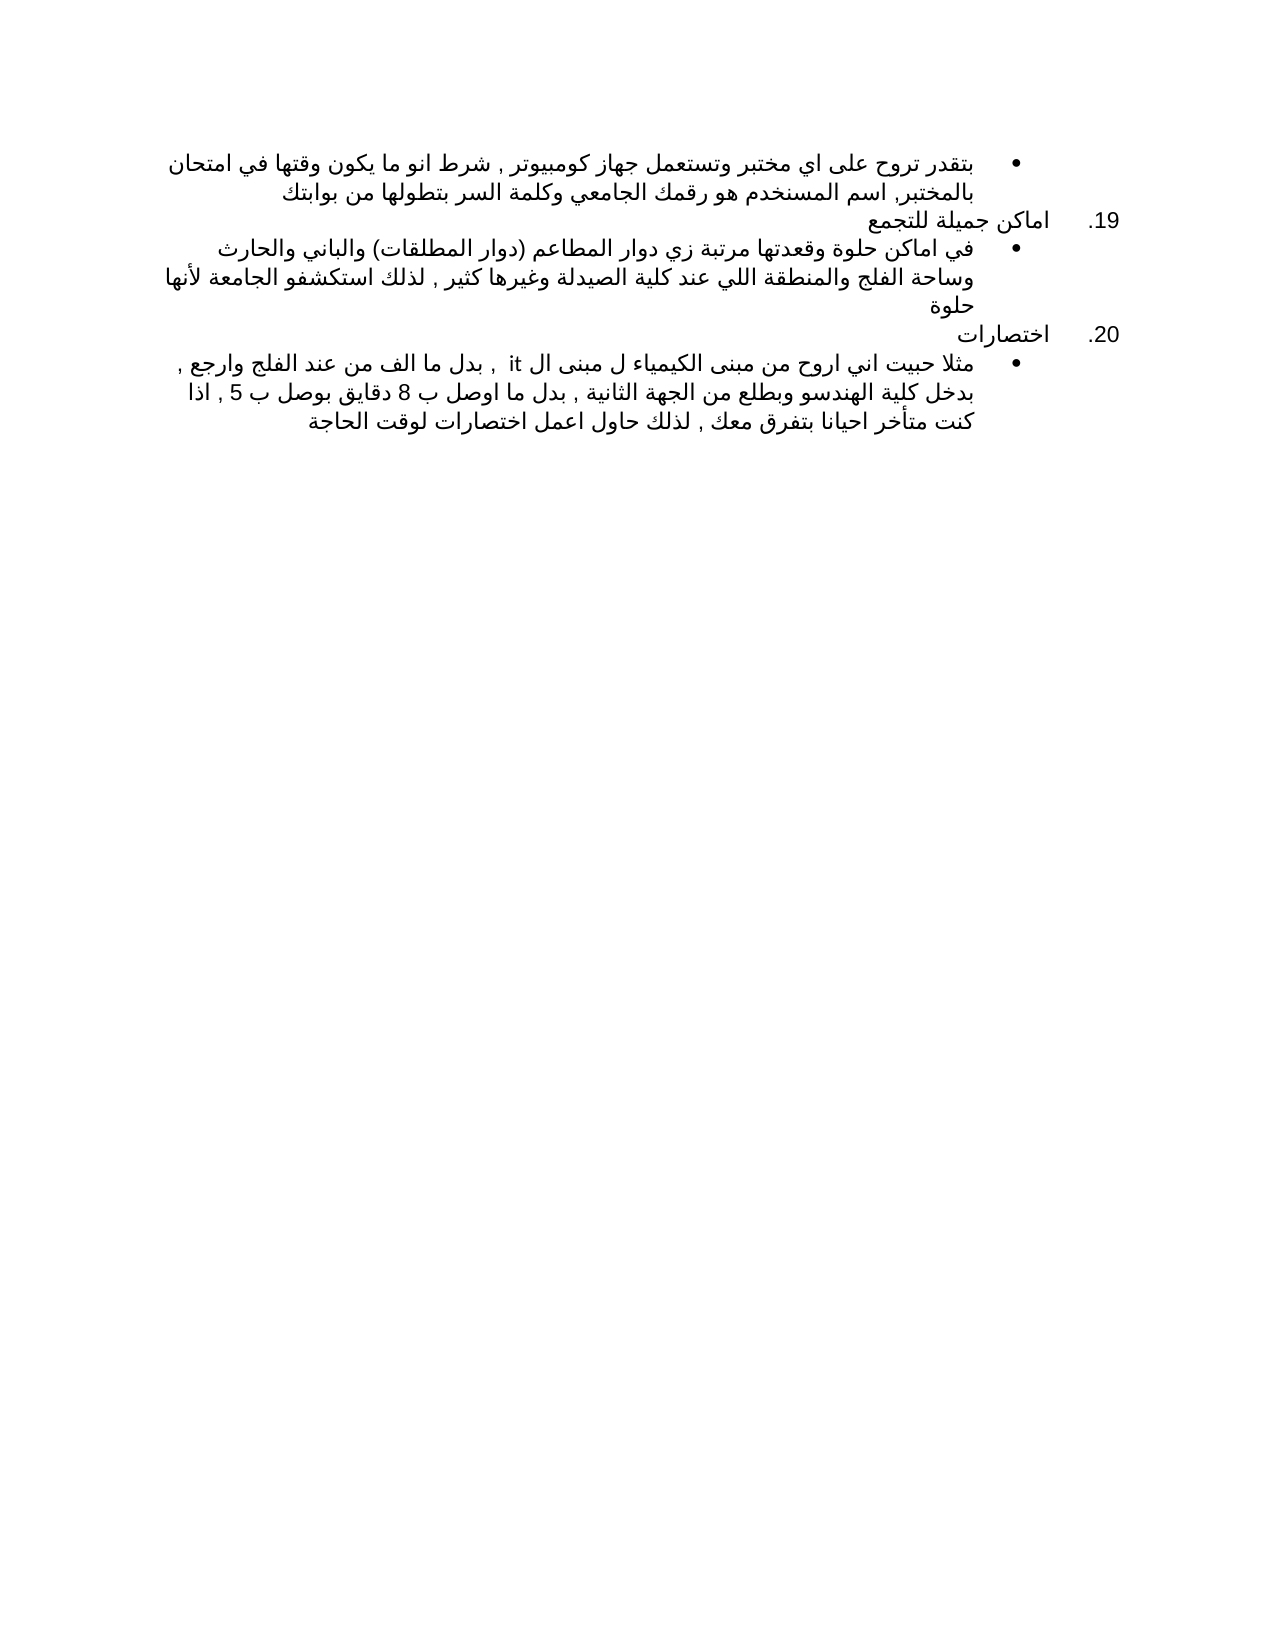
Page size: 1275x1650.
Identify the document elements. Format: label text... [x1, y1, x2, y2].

list في اماكن حلوة وقعدتها مرتبة زي دوار المطاعم (دوار المطلقات) والباني والحارث وساحة الفلج والمنطقة اللي عند كلية الصيدلة وغيرها كثير , لذلك استكشفو الجامعة لأنها حلوة [150, 235, 1012, 318]
list اختصارات [150, 321, 1087, 347]
list اماكن جميلة للتجمع [150, 207, 1087, 233]
list مثلا حبيت اني اروح من مبنى الكيمياء ل مبنى ال it , بدل ما الف من عند الفلج وارجع , بدخل كلية الهندسو وبطلع من الجهة الثانية , بدل ما اوصل ب 8 دقايق بوصل ب 5 , اذا كنت متأخر احيانا بتفرق معك , لذلك حاول اعمل اختصارات لوقت الحاجة [150, 349, 1012, 434]
list بتقدر تروح على اي مختبر وتستعمل جهاز كومبيوتر , شرط انو ما يكون وقتها في امتحان بالمختبر, اسم المسنخدم هو رقمك الجامعي وكلمة السر بتطولها من بوابتك [150, 150, 1012, 205]
